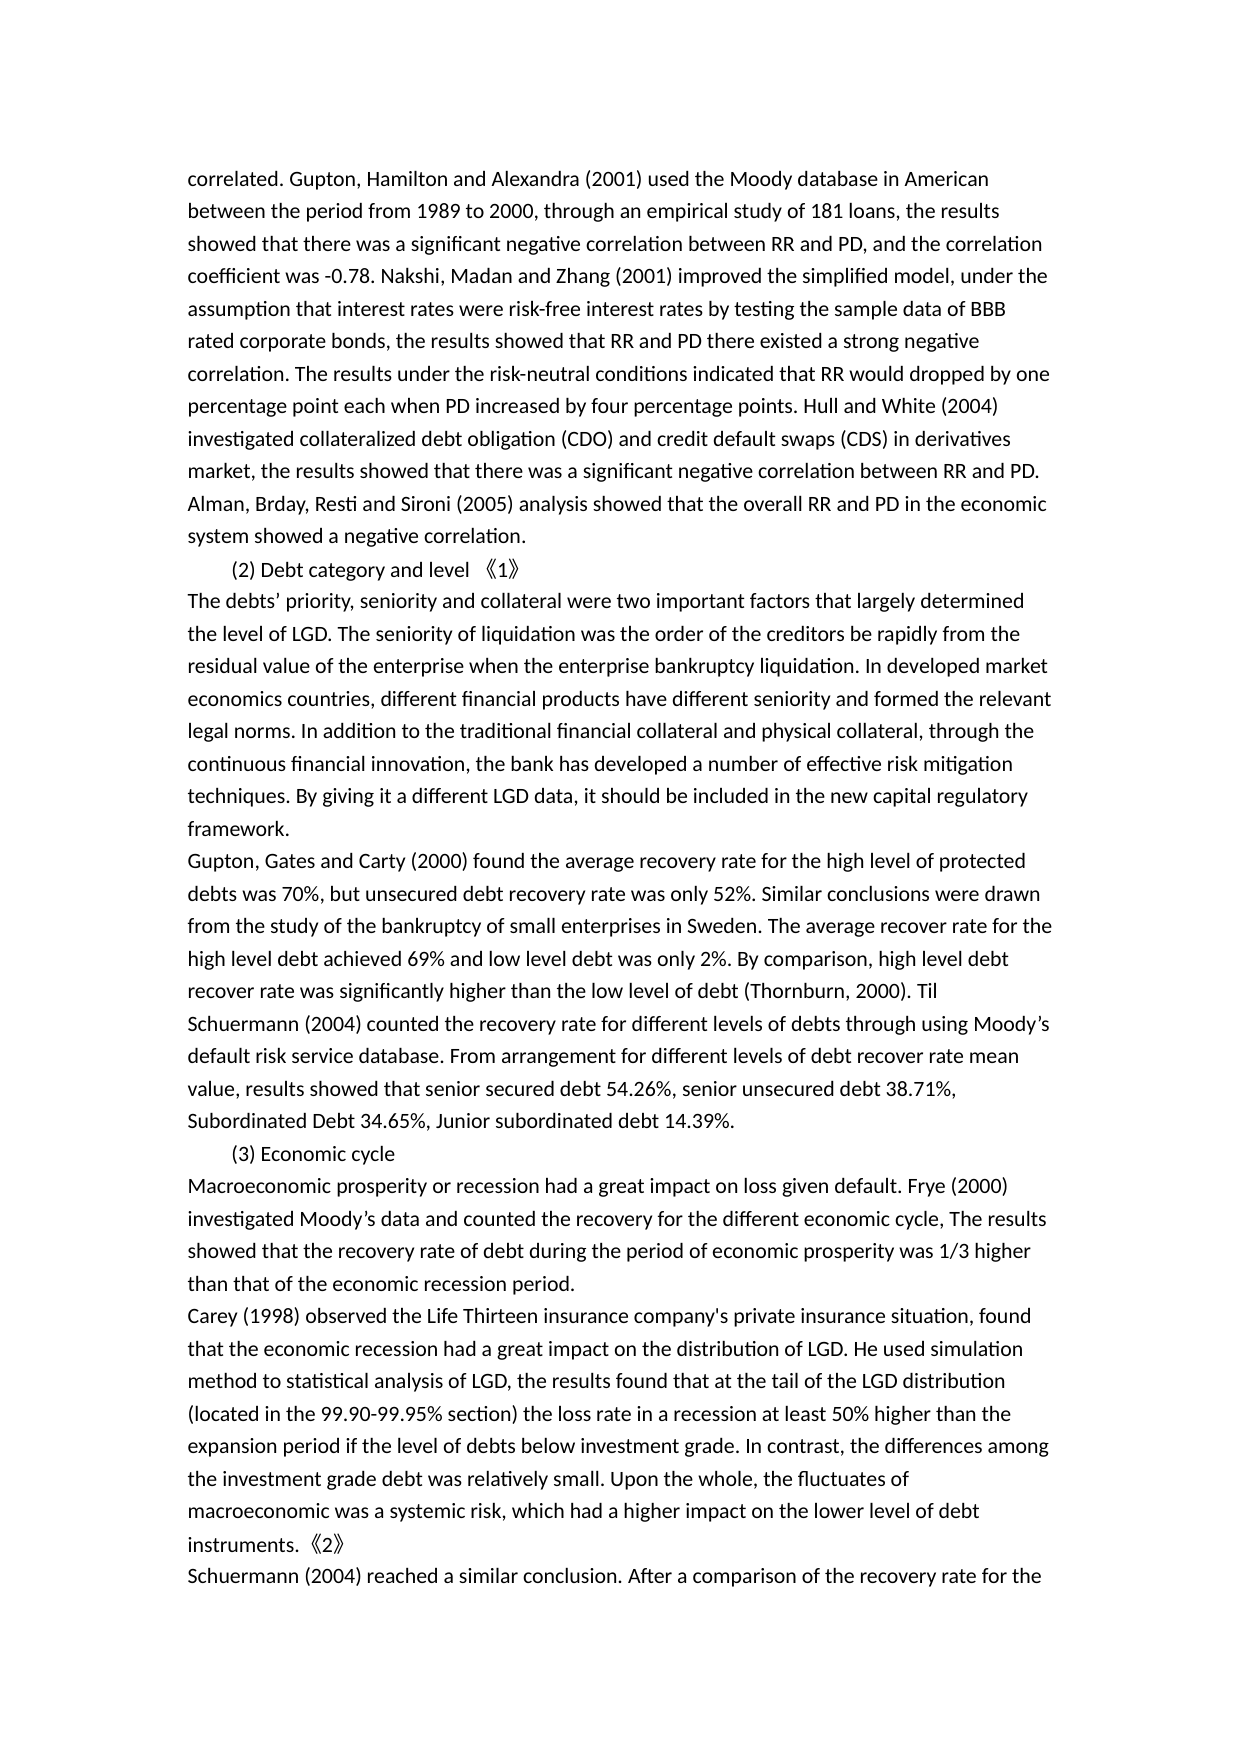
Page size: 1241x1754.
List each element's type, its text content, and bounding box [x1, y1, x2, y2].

text Gupton, Gates and Carty (2000) found the average recovery rate for the high level of protected debts was 70%, but unsecured debt recovery rate was only 52%. Similar conclusions were drawn from the study of the bankruptcy of small enterprises in Sweden. The average recover rate for the high level debt achieved 69% and low level debt was only 2%. By comparison, high level debt recover rate was significantly higher than the low level of debt (Thornburn, 2000). Til Schuermann (2004) counted the recovery rate for different levels of debts through using Moody’s default risk service database. From arrangement for different levels of debt recover rate mean value, results showed that senior secured debt 54.26%, senior unsecured debt 38.71%, Subordinated Debt 34.65%, Junior subordinated debt 14.39%. [187, 844, 1053, 1137]
text Macroeconomic prosperity or recession had a great impact on loss given default. Frye (2000) investigated Moody’s data and counted the recovery for the different economic cycle, The results showed that the recovery rate of debt during the period of economic prosperity was 1/3 higher than that of the economic recession period. [187, 1169, 1053, 1299]
text (3) Economic cycle [187, 1137, 1053, 1169]
text (2) Debt category and level 《1》 [187, 552, 1053, 584]
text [187, 162, 1053, 552]
text The debts’ priority, seniority and collateral were two important factors that largely determined the level of LGD. The seniority of liquidation was the order of the creditors be rapidly from the residual value of the enterprise when the enterprise bankruptcy liquidation. In developed market economics countries, different financial products have different seniority and formed the relevant legal norms. In addition to the traditional financial collateral and physical collateral, through the continuous financial innovation, the bank has developed a number of effective risk mitigation techniques. By giving it a different LGD data, it should be included in the new capital regulatory framework. [187, 584, 1053, 844]
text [187, 1559, 1053, 1592]
text Carey (1998) observed the Life Thirteen insurance company's private insurance situation, found that the economic recession had a great impact on the distribution of LGD. He used simulation method to statistical analysis of LGD, the results found that at the tail of the LGD distribution (located in the 99.90-99.95% section) the loss rate in a recession at least 50% higher than the expansion period if the level of debts below investment grade. In contrast, the differences among the investment grade debt was relatively small. Upon the whole, the fluctuates of macroeconomic was a systemic risk, which had a higher impact on the lower level of debt instruments.《2》 [187, 1299, 1053, 1559]
